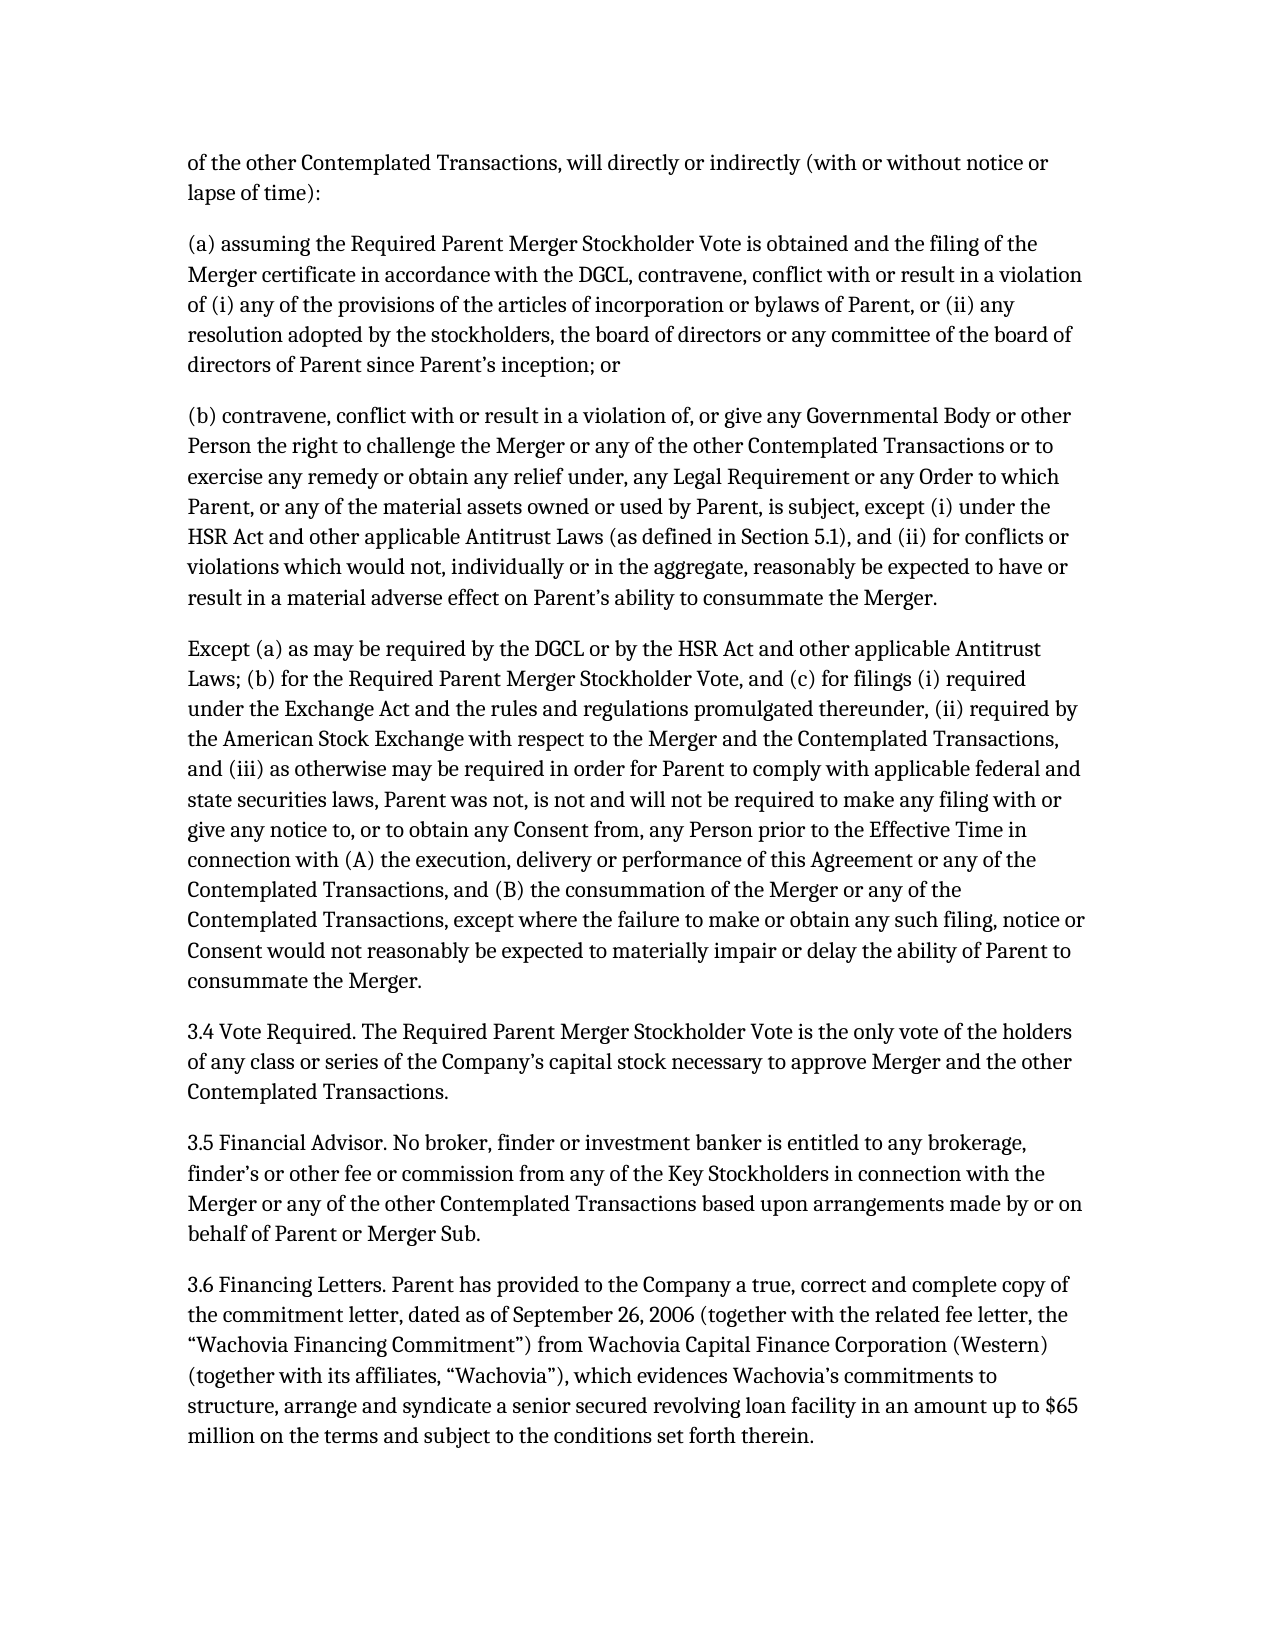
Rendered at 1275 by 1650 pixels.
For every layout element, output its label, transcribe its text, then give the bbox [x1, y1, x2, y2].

text 3.4 Vote Required. The Required Parent Merger Stockholder Vote is the only vote of the holders of any class or series of the Company’s capital stock necessary to approve Merger and the other Contemplated Transactions. [187, 1019, 1087, 1106]
text 3.6 Financing Letters. Parent has provided to the Company a true, correct and complete copy of the commitment letter, dated as of September 26, 2006 (together with the related fee letter, the “Wachovia Financing Commitment”) from Wachovia Capital Finance Corporation (Western) (together with its affiliates, “Wachovia”), which evidences Wachovia’s commitments to structure, arrange and syndicate a senior secured revolving loan facility in an amount up to $65 million on the terms and subject to the conditions set forth therein. [187, 1272, 1087, 1449]
text (b) contravene, conflict with or result in a violation of, or give any Governmental Body or other Person the right to challenge the Merger or any of the other Contemplated Transactions or to exercise any remedy or obtain any relief under, any Legal Requirement or any Order to which Parent, or any of the material assets owned or used by Parent, is subject, except (i) under the HSR Act and other applicable Antitrust Laws (as defined in Section 5.1), and (ii) for conflicts or violations which would not, individually or in the aggregate, reasonably be expected to have or result in a material adverse effect on Parent’s ability to consummate the Merger. [187, 403, 1087, 611]
text Except (a) as may be required by the DGCL or by the HSR Act and other applicable Antitrust Laws; (b) for the Required Parent Merger Stockholder Vote, and (c) for filings (i) required under the Exchange Act and the rules and regulations promulgated thereunder, (ii) required by the American Stock Exchange with respect to the Merger and the Contemplated Transactions, and (iii) as otherwise may be required in order for Parent to comply with applicable federal and state securities laws, Parent was not, is not and will not be required to make any filing with or give any notice to, or to obtain any Consent from, any Person prior to the Effective Time in connection with (A) the execution, delivery or performance of this Agreement or any of the Contemplated Transactions, and (B) the consummation of the Merger or any of the Contemplated Transactions, except where the failure to make or obtain any such filing, notice or Consent would not reasonably be expected to materially impair or delay the ability of Parent to consummate the Merger. [187, 635, 1087, 994]
text (a) assuming the Required Parent Merger Stockholder Vote is obtained and the filing of the Merger certificate in accordance with the DGCL, contravene, conflict with or result in a violation of (i) any of the provisions of the articles of incorporation or bylaws of Parent, or (ii) any resolution adopted by the stockholders, the board of directors or any committee of the board of directors of Parent since Parent’s inception; or [187, 231, 1087, 378]
text 3.5 Financial Advisor. No broker, finder or investment banker is entitled to any brokerage, finder’s or other fee or commission from any of the Key Stockholders in connection with the Merger or any of the other Contemplated Transactions based upon arrangements made by or on behalf of Parent or Merger Sub. [187, 1130, 1087, 1247]
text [187, 150, 1087, 207]
